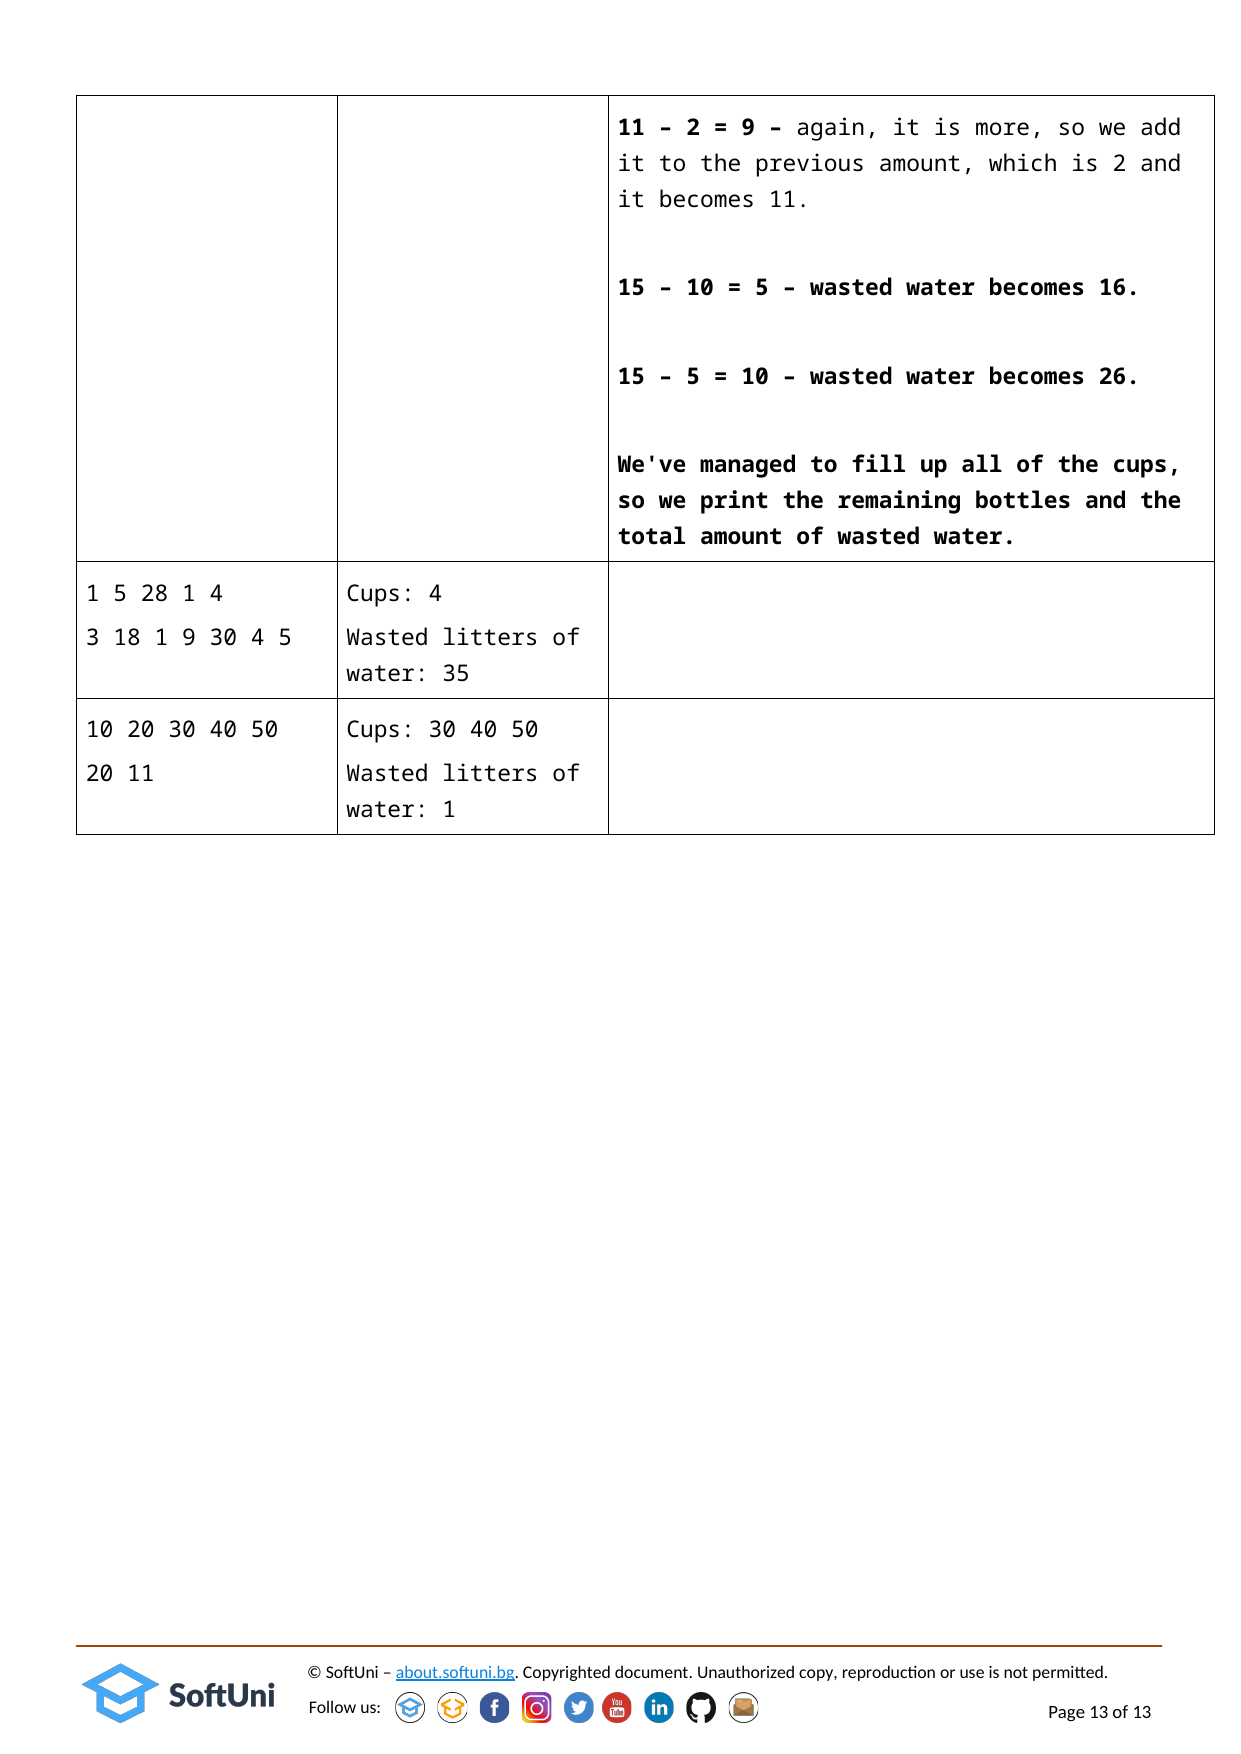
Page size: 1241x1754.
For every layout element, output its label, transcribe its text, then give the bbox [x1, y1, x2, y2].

table_cell [609, 699, 1214, 834]
picture [522, 1692, 552, 1723]
table_cell 1 5 28 1 4 3 18 1 9 30 4 5 [77, 562, 337, 698]
table_cell Cups: 4 Wasted litters of water: 35 [338, 562, 608, 698]
picture [75, 1658, 281, 1729]
picture [665, 1714, 674, 1723]
picture [728, 1692, 759, 1723]
picture [644, 1714, 653, 1723]
picture [479, 1692, 510, 1723]
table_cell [77, 96, 337, 561]
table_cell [609, 96, 1214, 561]
table_cell 10 20 30 40 50 20 11 [77, 699, 337, 834]
picture [644, 1692, 653, 1701]
picture [686, 1692, 716, 1723]
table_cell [338, 96, 608, 561]
table_cell Cups: 30 40 50 Wasted litters of water: 1 [338, 699, 608, 834]
picture [602, 1692, 632, 1723]
picture [395, 1692, 425, 1723]
picture [437, 1692, 468, 1723]
picture [564, 1692, 594, 1723]
picture [658, 1705, 667, 1714]
table_cell [609, 562, 1214, 698]
picture [665, 1692, 674, 1701]
